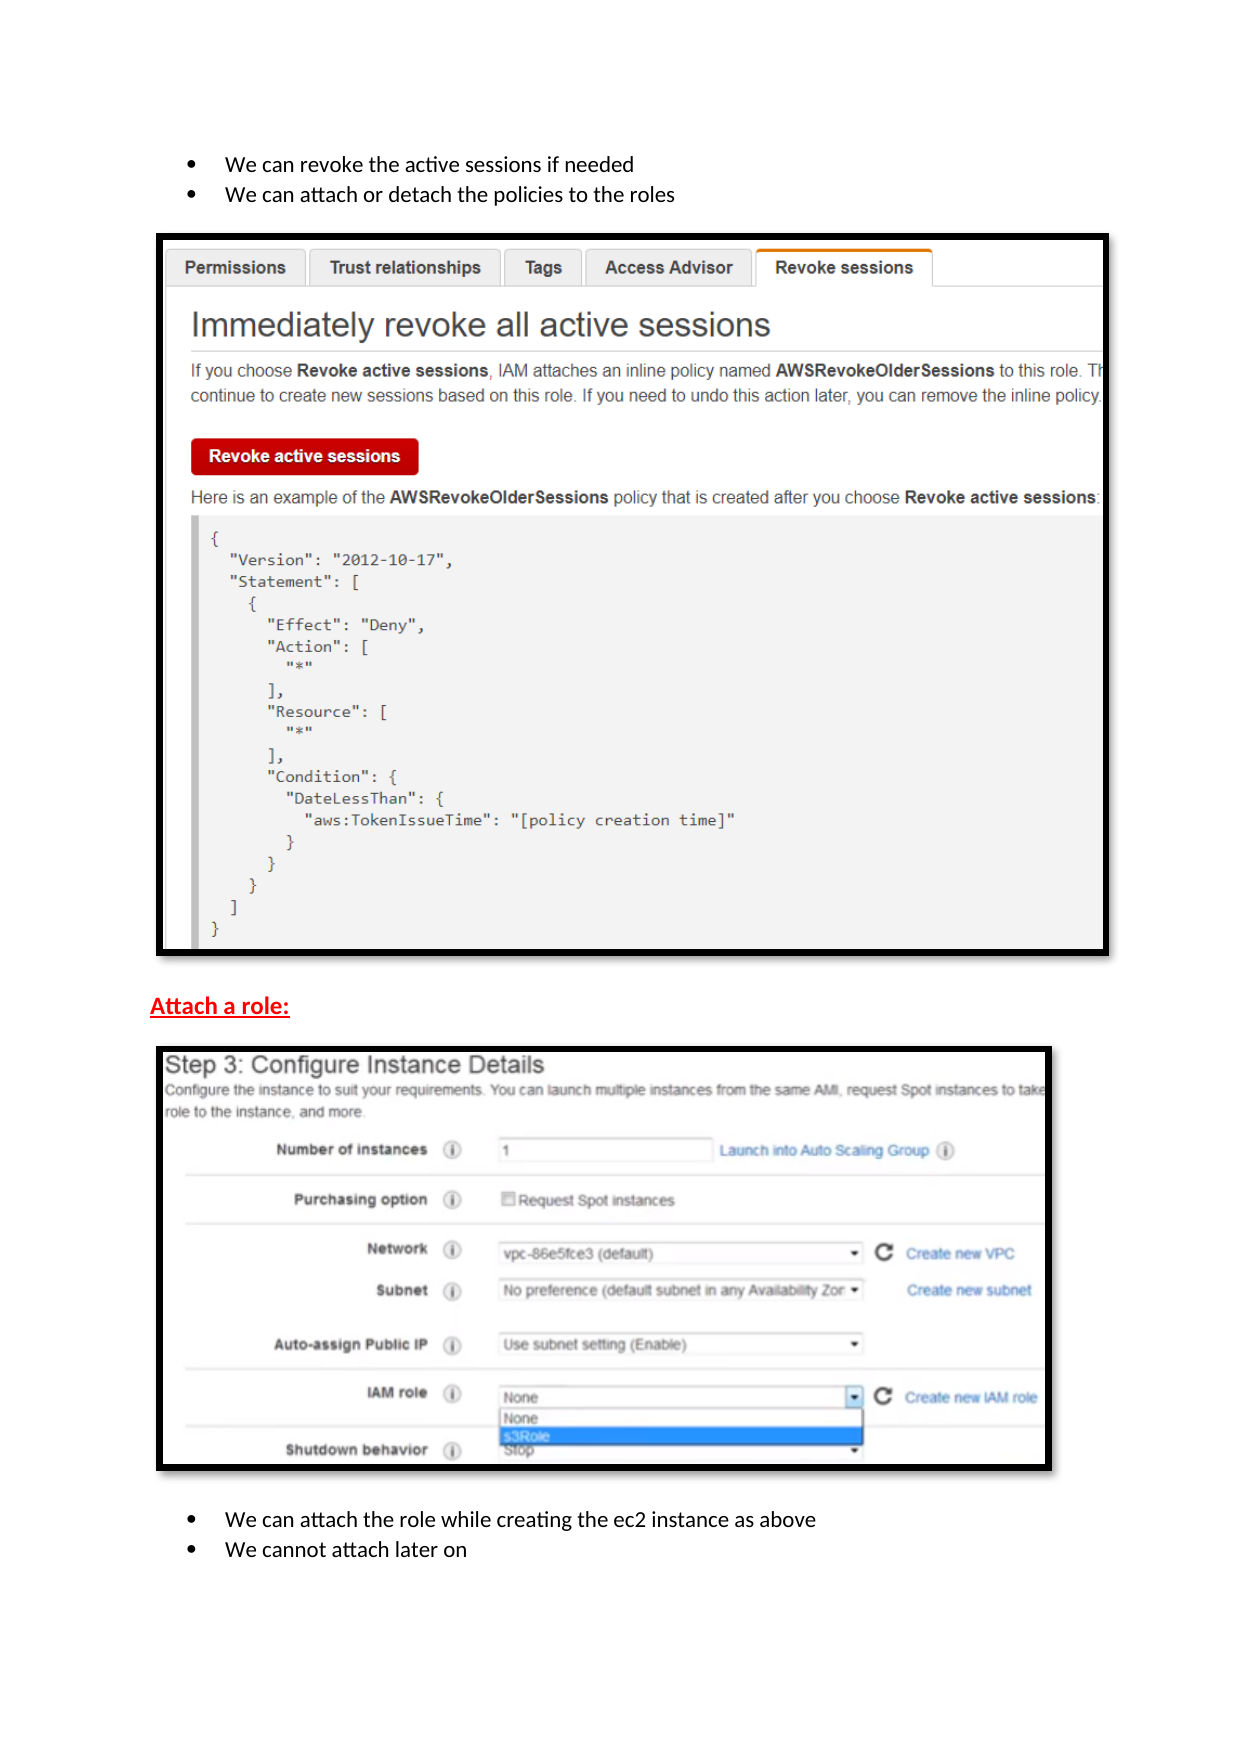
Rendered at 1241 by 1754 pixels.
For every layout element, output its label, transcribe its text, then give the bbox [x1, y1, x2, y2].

text Attach a role: [150, 990, 1090, 1020]
picture [163, 1052, 1045, 1464]
list We can revoke the active sessions if needed [187, 150, 1090, 178]
list We cannot attach later on [187, 1535, 1090, 1563]
list We can attach or detach the policies to the roles [187, 180, 1090, 208]
picture [163, 240, 1103, 949]
list We can attach the role while creating the ec2 instance as above [187, 1505, 1090, 1533]
